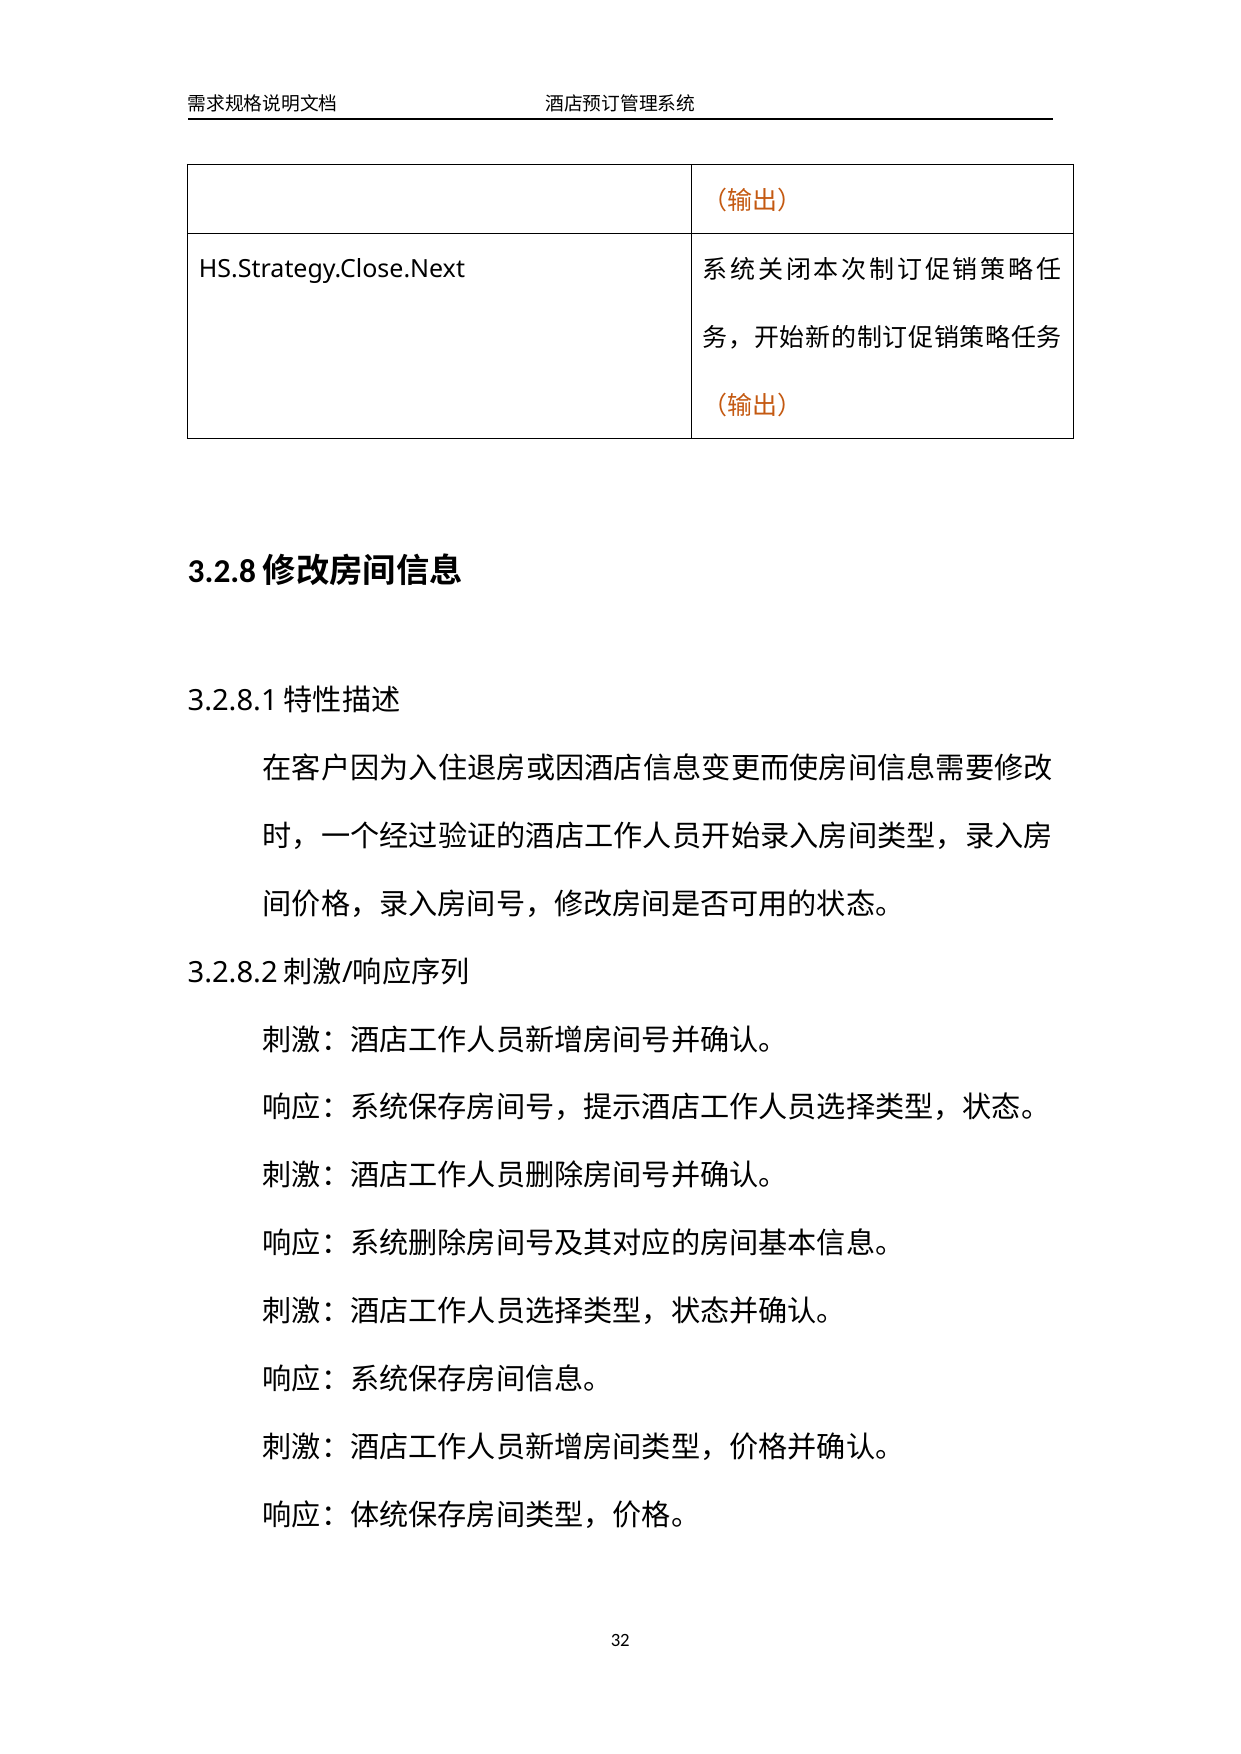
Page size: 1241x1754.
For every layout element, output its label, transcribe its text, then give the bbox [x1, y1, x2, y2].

list 响应：系统删除房间号及其对应的房间基本信息。 [262, 1207, 1053, 1275]
text 3.2.8.1特性描述 [187, 664, 1053, 732]
table_cell HS.Strategy.Close.Next [188, 234, 691, 438]
table_cell 系统关闭本次制订促销策略任务，开始新的制订促销策略任务（输出） [692, 234, 1073, 438]
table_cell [692, 165, 1073, 233]
list 刺激：酒店工作人员新增房间号并确认。 [262, 1003, 1053, 1071]
list 在客户因为入住退房或因酒店信息变更而使房间信息需要修改时，一个经过验证的酒店工作人员开始录入房间类型，录入房间价格，录入房间号，修改房间是否可用的状态。 [262, 732, 1053, 935]
list 响应：系统保存房间号，提示酒店工作人员选择类型，状态。 [262, 1071, 1053, 1139]
list 刺激：酒店工作人员选择类型，状态并确认。 [262, 1275, 1053, 1343]
list 刺激：酒店工作人员删除房间号并确认。 [262, 1139, 1053, 1207]
subtitle 3.2.8修改房间信息 [187, 534, 1053, 602]
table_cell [188, 165, 691, 233]
text 3.2.8.2刺激/响应序列 [187, 935, 1053, 1003]
list 刺激：酒店工作人员新增房间类型，价格并确认。 [262, 1411, 1053, 1479]
list 响应：系统保存房间信息。 [262, 1343, 1053, 1411]
list 响应：体统保存房间类型，价格。 [262, 1479, 1053, 1547]
